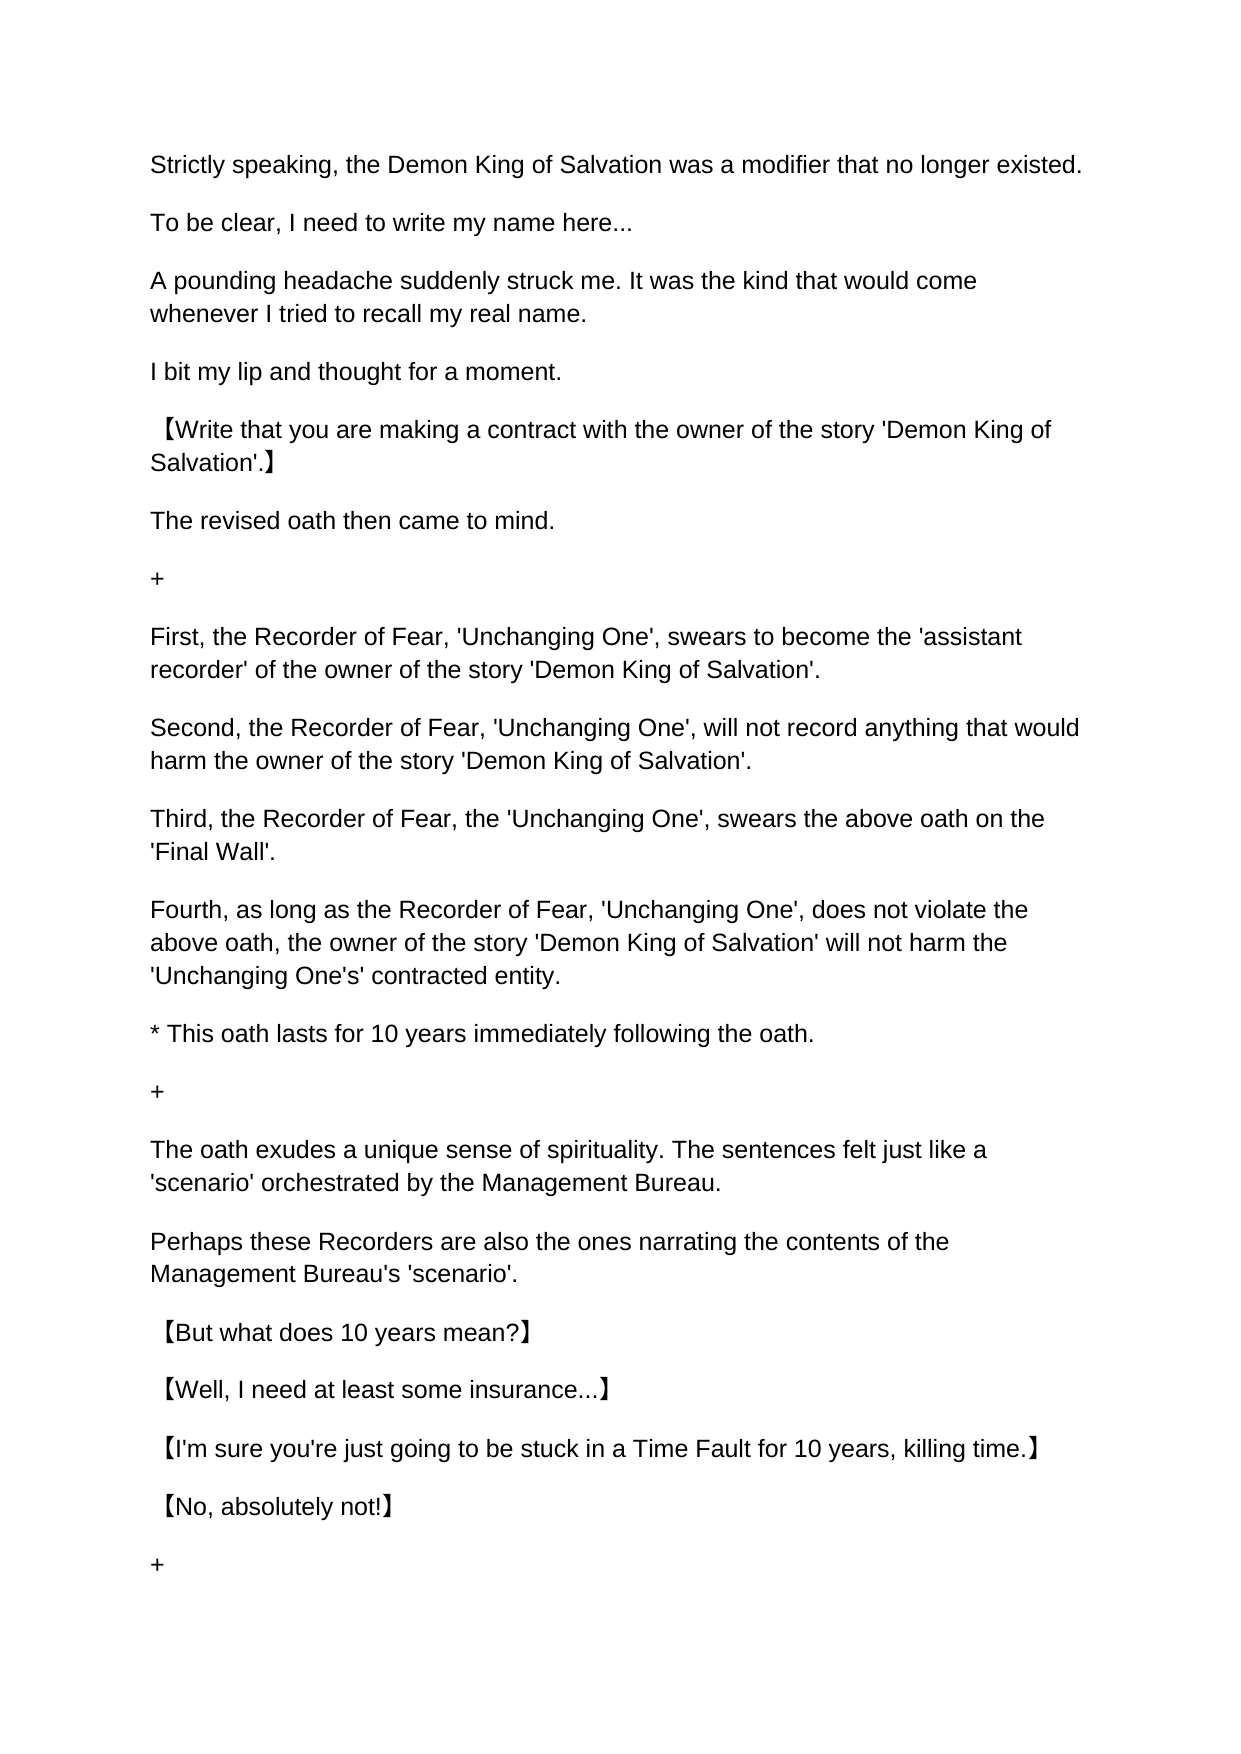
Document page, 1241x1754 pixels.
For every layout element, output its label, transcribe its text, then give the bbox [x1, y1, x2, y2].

text + [150, 1077, 1090, 1106]
text 【But what does 10 years mean?】 [150, 1317, 1090, 1346]
text 【Write that you are making a contract with the owner of the story 'Demon King of Salvation'.】 [150, 415, 1090, 477]
text Strictly speaking, the Demon King of Salvation was a modifier that no longer existed. [150, 150, 1090, 179]
text Second, the Recorder of Fear, 'Unchanging One', will not record anything that would harm the owner of the story 'Demon King of Salvation'. [150, 713, 1090, 775]
text + [150, 1549, 1090, 1578]
text 【Well, I need at least some insurance...】 [150, 1376, 1090, 1404]
text To be clear, I need to write my name here... [150, 208, 1090, 237]
text The oath exudes a unique sense of spirituality. The sentences felt just like a 'scenario' orchestrated by the Management Bureau. [150, 1135, 1090, 1197]
text Third, the Recorder of Fear, the 'Unchanging One', swears the above oath on the 'Final Wall'. [150, 804, 1090, 866]
text Perhaps these Recorders are also the ones narrating the contents of the Management Bureau's 'scenario'. [150, 1226, 1090, 1288]
text * This oath lasts for 10 years immediately following the oath. [150, 1019, 1090, 1048]
text 【I'm sure you're just going to be stuck in a Time Fault for 10 years, killing time.】 [150, 1433, 1090, 1462]
text 【No, absolutely not!】 [150, 1492, 1090, 1520]
text First, the Recorder of Fear, 'Unchanging One', swears to become the 'assistant recorder' of the owner of the story 'Demon King of Salvation'. [150, 622, 1090, 684]
text The revised oath then came to mind. [150, 506, 1090, 535]
text I bit my lip and thought for a moment. [150, 357, 1090, 386]
text + [150, 564, 1090, 593]
text Fourth, as long as the Recorder of Fear, 'Unchanging One', does not violate the above oath, the owner of the story 'Demon King of Salvation' will not harm the 'Unchanging One's' contracted entity. [150, 895, 1090, 990]
text A pounding headache suddenly struck me. It was the kind that would come whenever I tried to recall my real name. [150, 266, 1090, 328]
